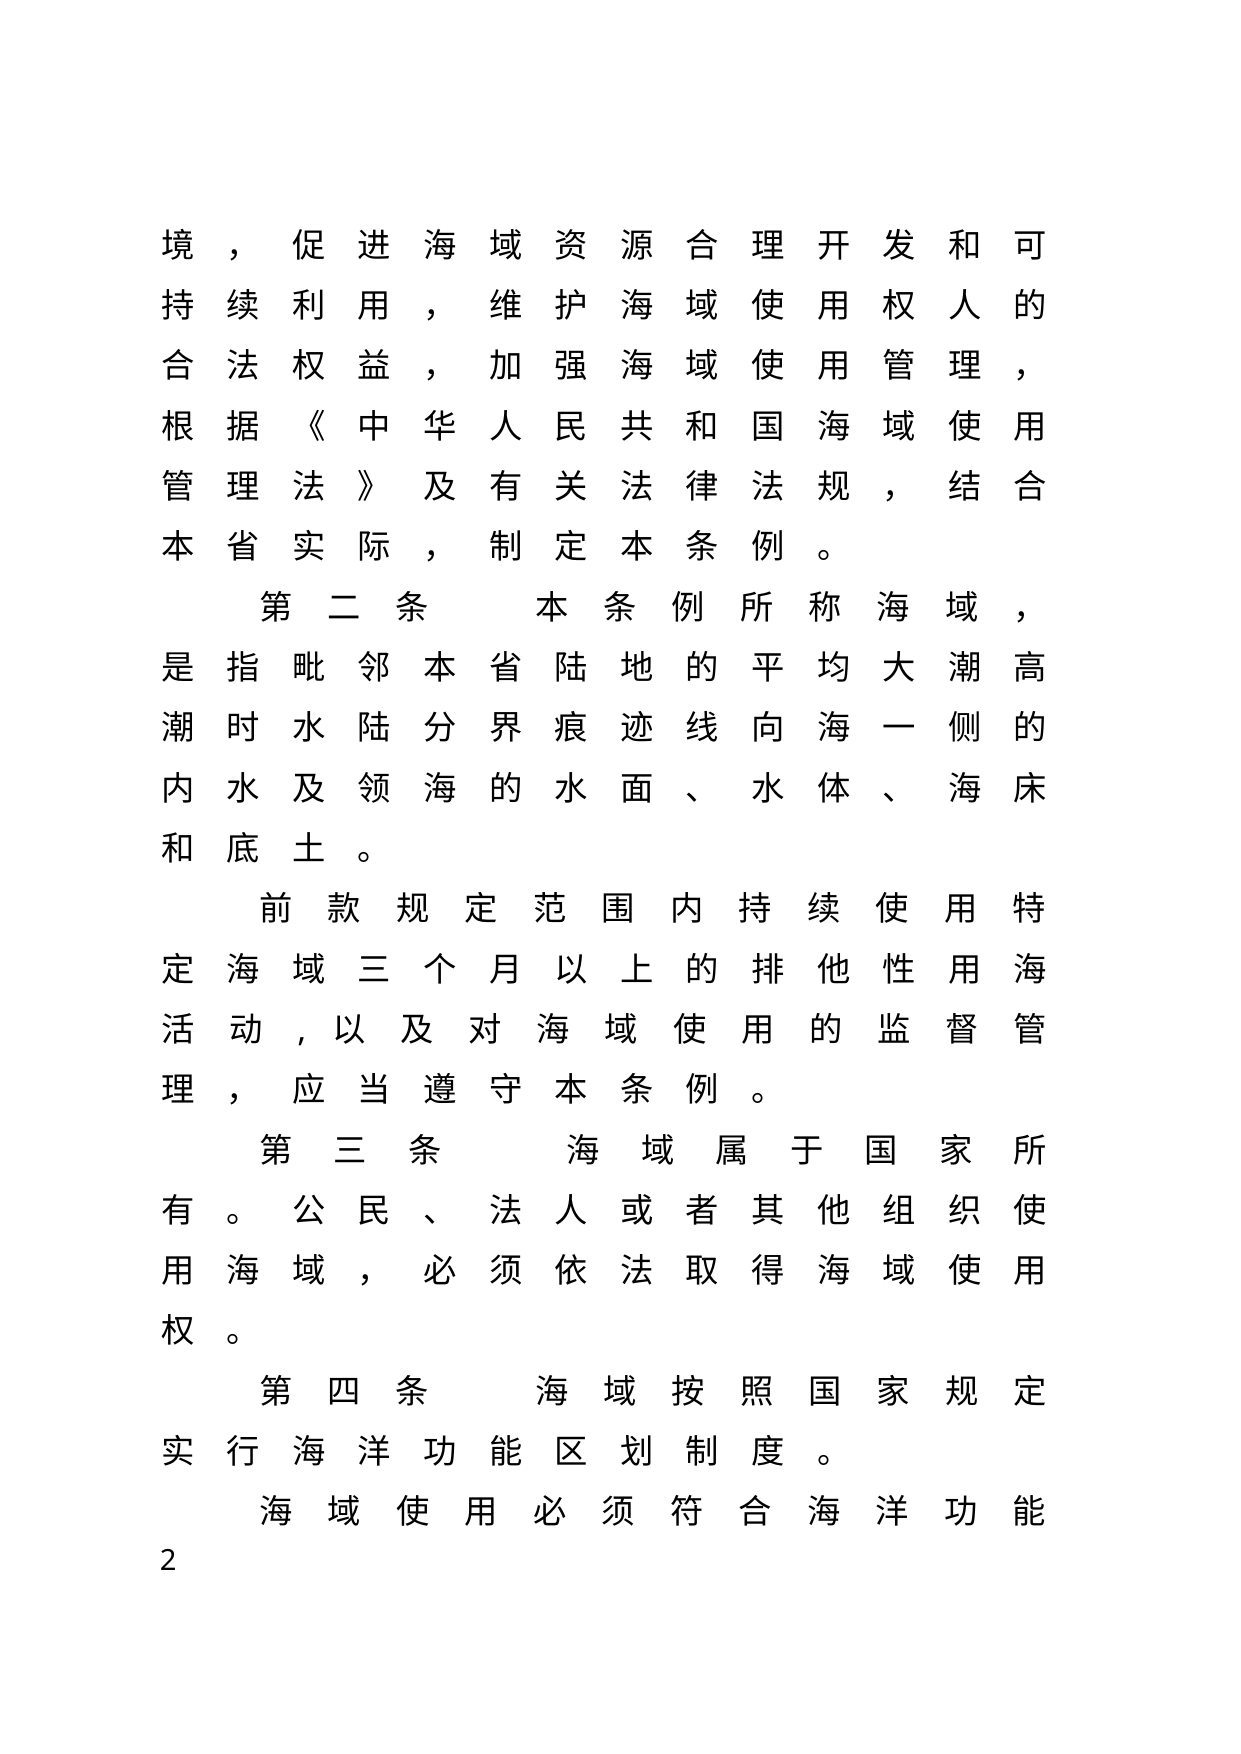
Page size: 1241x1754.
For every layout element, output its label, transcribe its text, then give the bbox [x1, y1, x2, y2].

text 第三条 海域属于国家所有。公民、法人或者其他组织使用海域，必须依法取得海域使用权。 [161, 1117, 1079, 1358]
text 前款规定范围内持续使用特定海域三个月以上的排他性用海活动,以及对海域使用的监督管理，应当遵守本条例。 [161, 876, 1079, 1117]
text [161, 213, 1079, 574]
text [161, 1479, 1079, 1539]
text 第二条 本条例所称海域，是指毗邻本省陆地的平均大潮高潮时水陆分界痕迹线向海一侧的内水及领海的水面、水体、海床和底土。 [161, 574, 1079, 876]
text 第四条 海域按照国家规定实行海洋功能区划制度。 [161, 1358, 1079, 1479]
